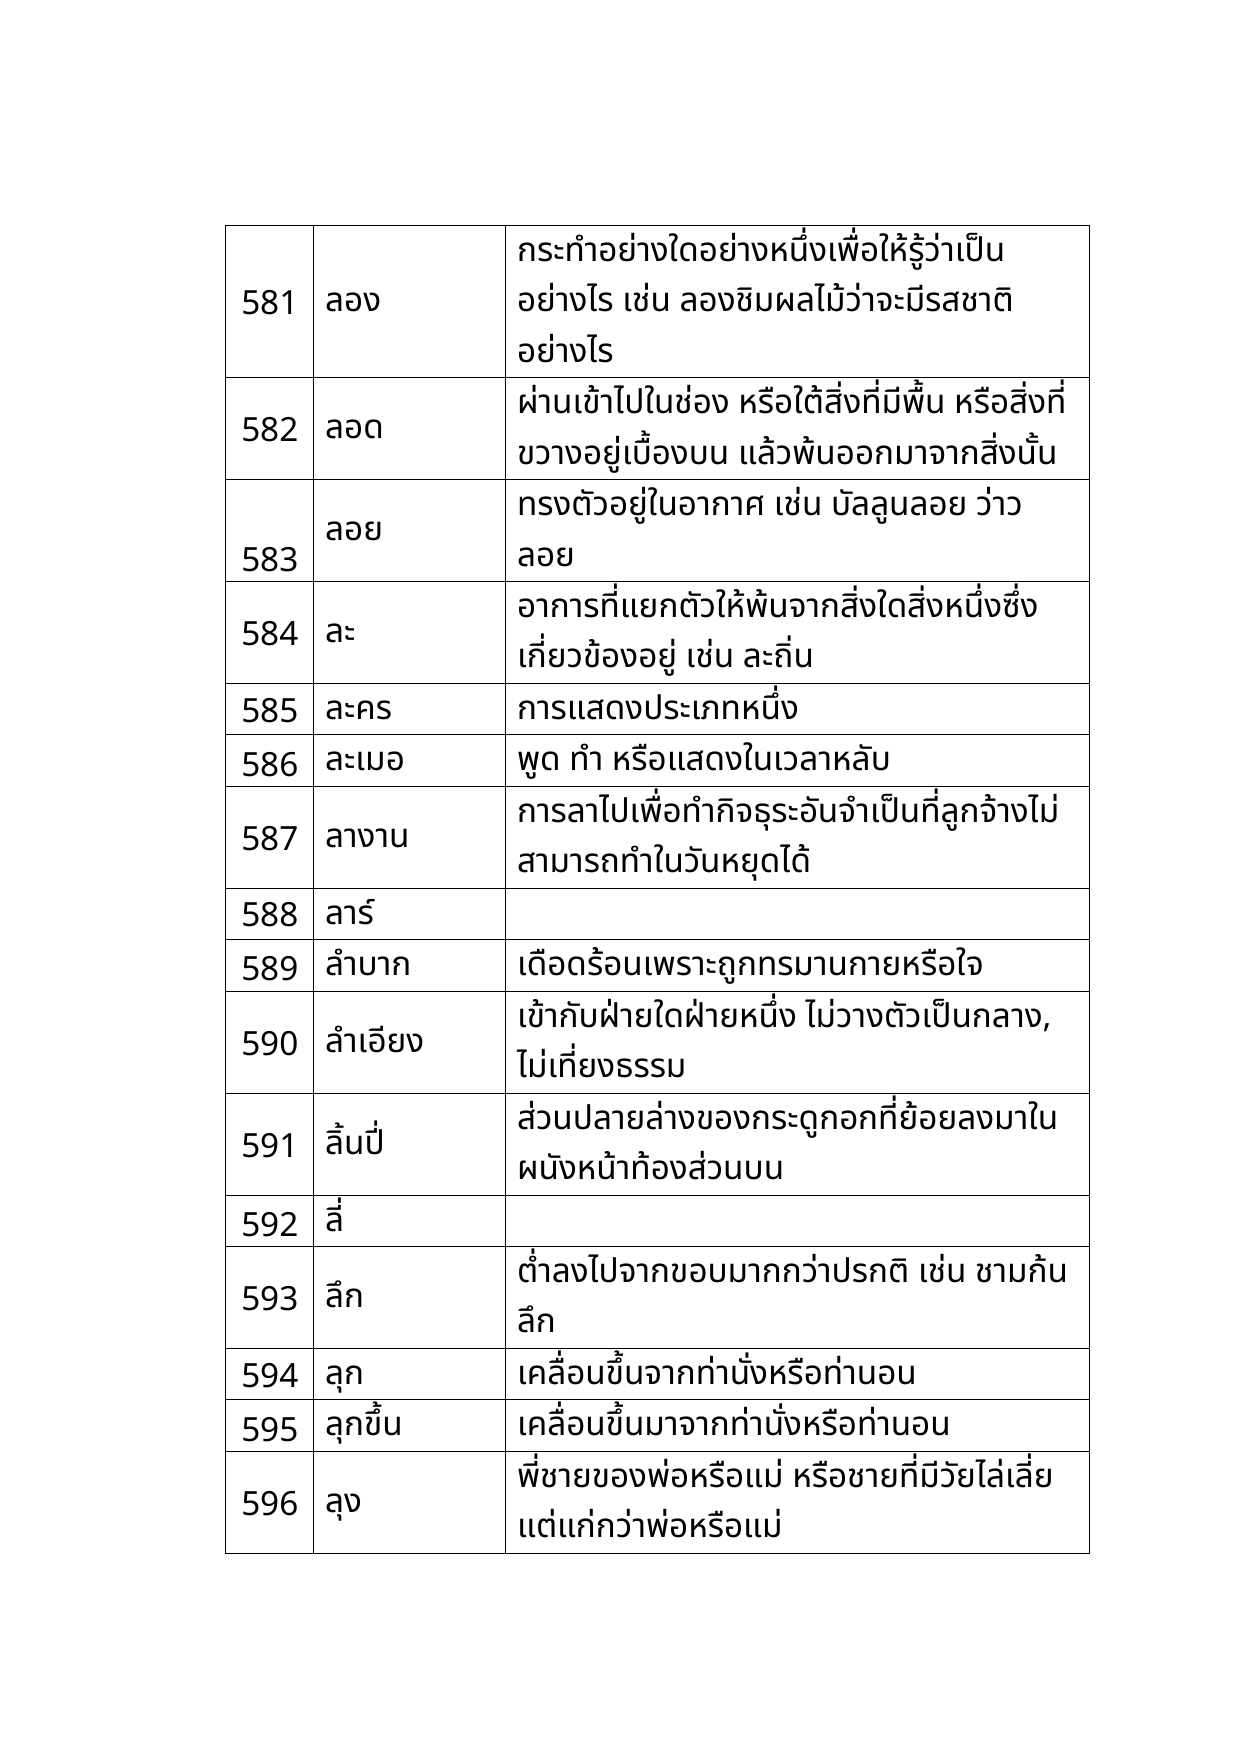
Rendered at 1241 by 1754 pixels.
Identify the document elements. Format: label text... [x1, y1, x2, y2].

table_cell 591 [226, 1094, 313, 1194]
table_cell 588 [226, 889, 313, 939]
table_cell อาการที่แยกตัวให้พ้นจากสิ่งใดสิ่งหนึ่งซึ่งเกี่ยวข้องอยู่ เช่น ละถิ่น [506, 582, 1089, 683]
table_cell 584 [226, 582, 313, 683]
table_cell ตํ่าลงไปจากขอบมากกว่าปรกติ เช่น ชามก้นลึก [506, 1247, 1089, 1348]
table_cell ลอง [314, 226, 505, 377]
table_cell ลำเอียง [314, 992, 505, 1093]
table_cell ลางาน [314, 787, 505, 888]
table_cell 595 [226, 1400, 313, 1451]
table_cell ลี่ [314, 1196, 505, 1246]
table_cell 596 [226, 1452, 313, 1553]
table_cell [506, 889, 1089, 939]
table_cell ลึก [314, 1247, 505, 1348]
table_cell ละเมอ [314, 735, 505, 786]
table_cell ลุง [314, 1452, 505, 1553]
table_cell 586 [226, 735, 313, 786]
table_cell ผ่านเข้าไปในช่อง หรือใต้สิ่งที่มีพื้น หรือสิ่งที่ขวางอยู่เบื้องบน แล้วพ้นออกมาจากสิ่งนั้น [506, 378, 1089, 479]
table_cell เคลื่อนขึ้นจากท่านั่งหรือท่านอน [506, 1349, 1089, 1399]
table_cell 582 [226, 378, 313, 479]
table_cell ลอย [314, 480, 505, 581]
table_cell พูด ทำ หรือแสดงในเวลาหลับ [506, 735, 1089, 786]
table_cell ลุก [314, 1349, 505, 1399]
table_cell การแสดงประเภทหนึ่ง [506, 684, 1089, 734]
table_cell ลุกขึ้น [314, 1400, 505, 1451]
table_cell ลอด [314, 378, 505, 479]
table_cell กระทำอย่างใดอย่างหนึ่งเพื่อให้รู้ว่าเป็นอย่างไร เช่น ลองชิมผลไม้ว่าจะมีรสชาติอย่างไร [506, 226, 1089, 377]
table_cell ลำบาก [314, 940, 505, 991]
table_cell เข้ากับฝ่ายใดฝ่ายหนึ่ง ไม่วางตัวเป็นกลาง, ไม่เที่ยงธรรม [506, 992, 1089, 1093]
table_cell ส่วนปลายล่างของกระดูกอกที่ย้อยลงมาในผนังหน้าท้องส่วนบน [506, 1094, 1089, 1194]
table_cell ลิ้นปี่ [314, 1094, 505, 1194]
table_cell เคลื่อนขึ้นมาจากท่านั่งหรือท่านอน [506, 1400, 1089, 1451]
table_cell 590 [226, 992, 313, 1093]
table_cell 585 [226, 684, 313, 734]
table_cell ลาร์ [314, 889, 505, 939]
table_cell ละ [314, 582, 505, 683]
table_cell 587 [226, 787, 313, 888]
table_cell พี่ชายของพ่อหรือแม่ หรือชายที่มีวัยไล่เลี่ยแต่แก่กว่าพ่อหรือแม่ [506, 1452, 1089, 1553]
table_cell 589 [226, 940, 313, 991]
table_cell 581 [226, 226, 313, 377]
table_cell เดือดร้อนเพราะถูกทรมานกายหรือใจ [506, 940, 1089, 991]
table_cell ละคร [314, 684, 505, 734]
table_cell 583 [226, 480, 313, 581]
table_cell [506, 1196, 1089, 1246]
table_cell 594 [226, 1349, 313, 1399]
table_cell ทรงตัวอยู่ในอากาศ เช่น บัลลูนลอย ว่าวลอย [506, 480, 1089, 581]
table_cell 593 [226, 1247, 313, 1348]
table_cell การลาไปเพื่อทำกิจธุระอันจำเป็นที่ลูกจ้างไม่สามารถทำในวันหยุดได้ [506, 787, 1089, 888]
table_cell 592 [226, 1196, 313, 1246]
